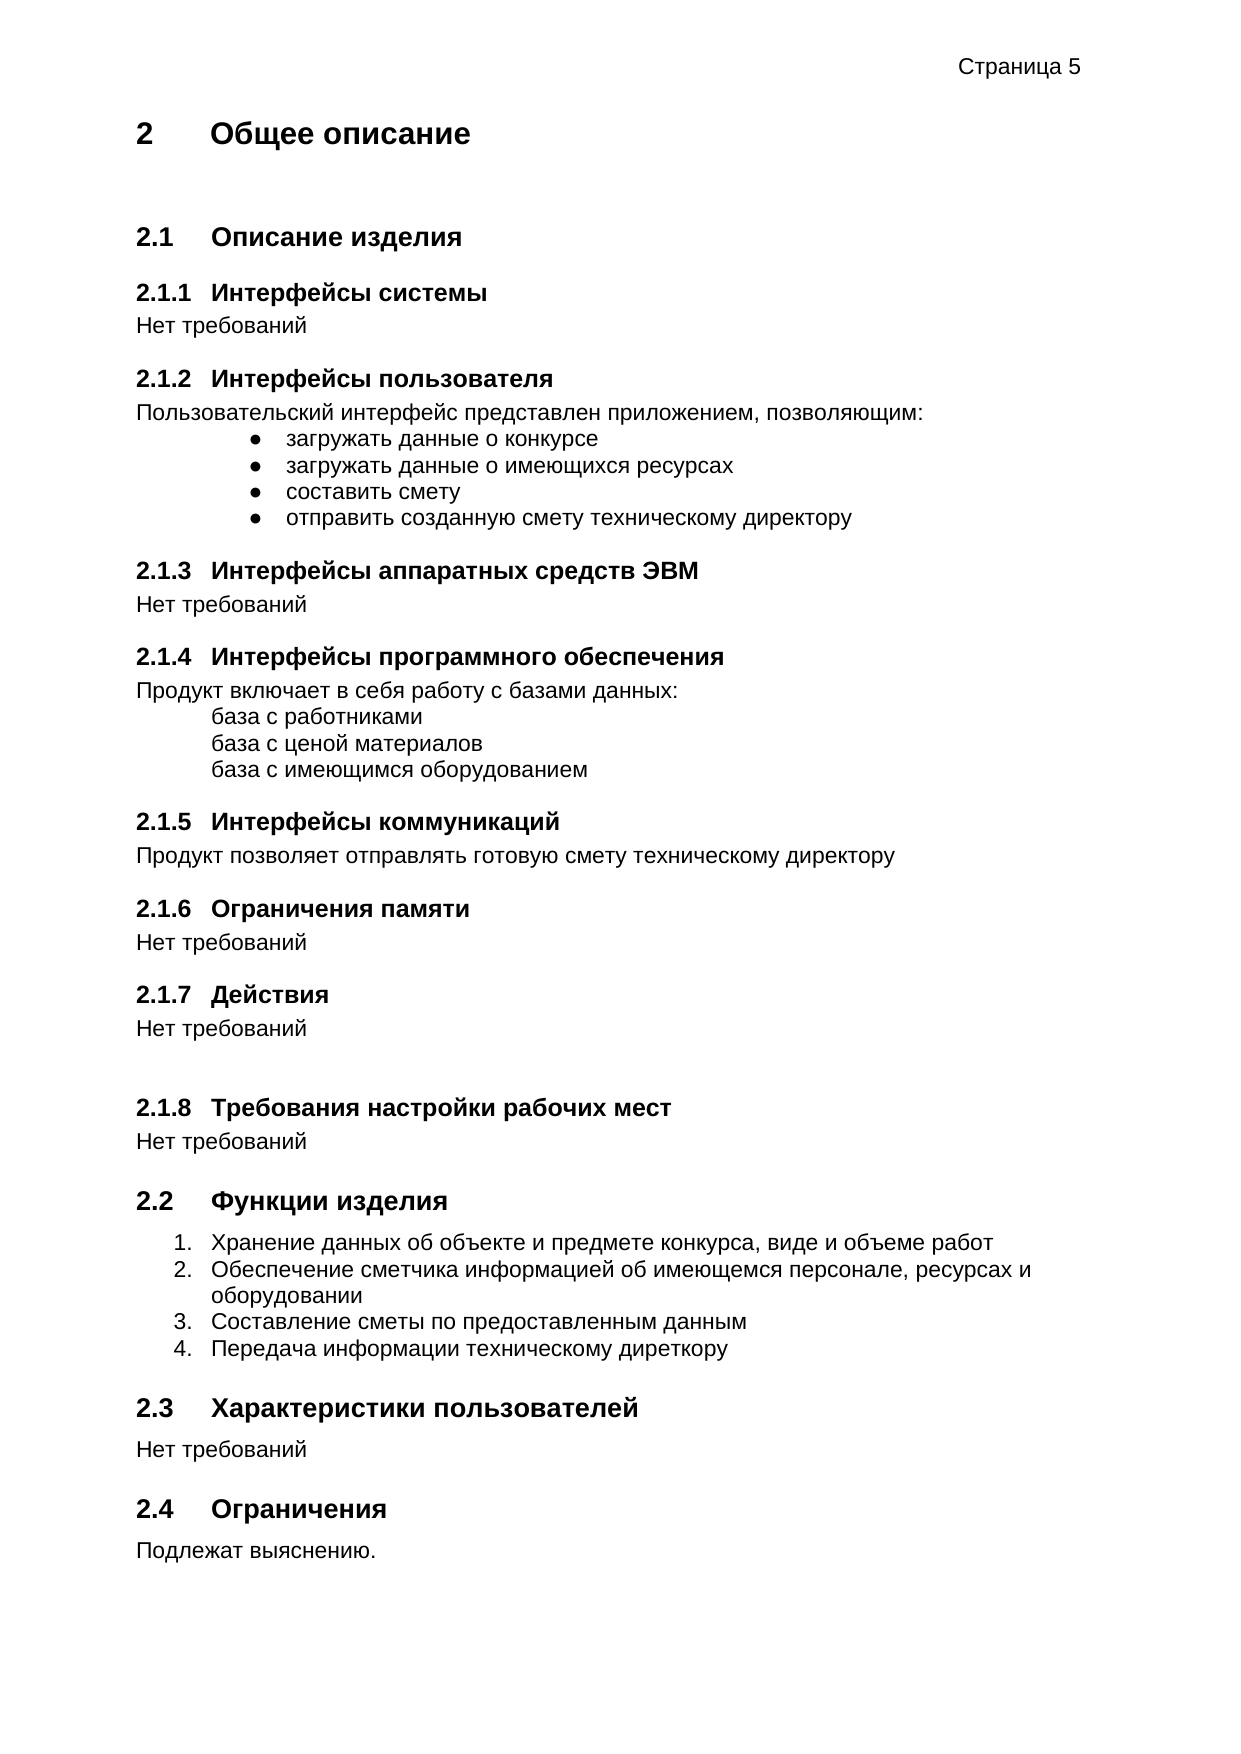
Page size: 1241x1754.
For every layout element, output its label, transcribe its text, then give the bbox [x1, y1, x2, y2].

text Нет требований [136, 1128, 1181, 1154]
text Продукт позволяет отправлять готовую смету техническому директору [136, 842, 1181, 869]
subtitle Интерфейсы аппаратных средств ЭВМ [136, 556, 1181, 584]
subtitle Интерфейсы программного обеспечения [136, 642, 1181, 671]
subtitle Интерфейсы пользователя [136, 364, 1181, 393]
subtitle Общее описание [136, 115, 1181, 151]
list Хранение данных об объекте и предмете конкурса, виде и объеме работ [173, 1229, 1181, 1256]
list составить смету [248, 478, 1181, 504]
subtitle Характеристики пользователей [136, 1392, 1181, 1423]
subtitle Ограничения памяти [136, 894, 1181, 922]
text база с работниками [136, 703, 1181, 730]
text Нет требований [136, 591, 1181, 617]
subtitle Интерфейсы коммуникаций [136, 807, 1181, 836]
list Обеспечение сметчика информацией об имеющемся персонале, ресурсах и оборудовании [173, 1256, 1181, 1308]
subtitle Функции изделия [136, 1185, 1181, 1217]
subtitle Требования настройки рабочих мест [136, 1093, 1181, 1122]
text Подлежат выяснению. [136, 1537, 1181, 1564]
list Составление сметы по предоставленным данным [173, 1308, 1181, 1334]
list Передача информации техническому диреткору [173, 1334, 1181, 1361]
text Нет требований [136, 312, 1181, 339]
list отправить созданную смету техническому директору [248, 504, 1181, 531]
text база с ценой материалов [136, 730, 1181, 756]
subtitle Описание изделия [136, 221, 1181, 252]
list загружать данные о имеющихся ресурсах [248, 452, 1181, 478]
subtitle Интерфейсы системы [136, 277, 1181, 306]
text Нет требований [136, 1015, 1181, 1041]
text Нет требований [136, 929, 1181, 955]
text Нет требований [136, 1436, 1181, 1462]
subtitle Действия [136, 980, 1181, 1009]
text база с имеющимся оборудованием [136, 756, 1181, 782]
list загружать данные о конкурсе [248, 425, 1181, 452]
text Продукт включает в себя работу с базами данных: [136, 677, 1181, 703]
subtitle Ограничения [136, 1493, 1181, 1525]
text Пользовательский интерфейс представлен приложением, позволяющим: [136, 399, 1181, 425]
